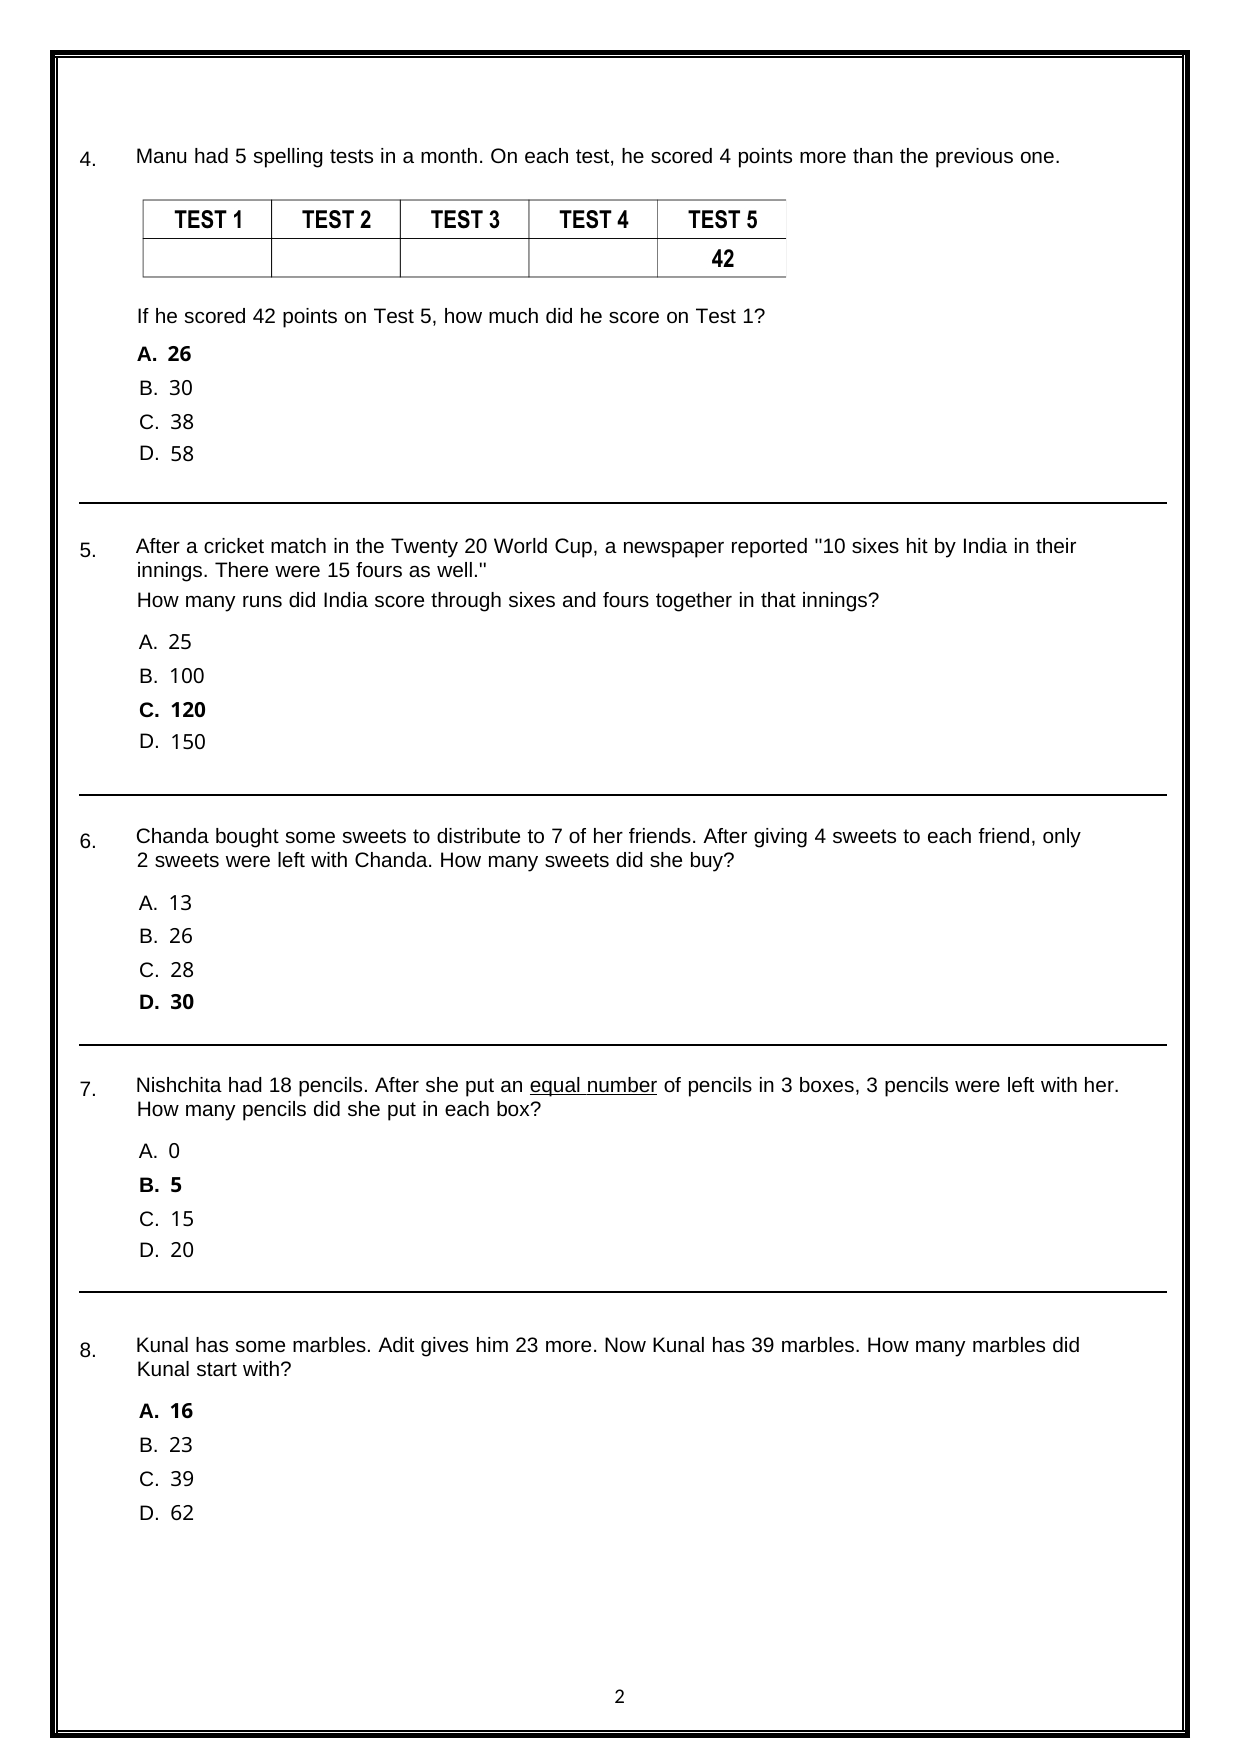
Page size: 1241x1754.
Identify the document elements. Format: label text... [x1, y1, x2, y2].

text Kunal start with? [137, 1360, 1172, 1381]
text D. 30 [139, 989, 1172, 1013]
text 5. After a cricket match in the Twenty 20 World Cup, a newspaper reported ''10 sixes hit by India in their innings. There were 15 fours as well.'' [79, 535, 1151, 582]
text D. 58 [139, 441, 1172, 464]
text B. 23 [139, 1430, 1172, 1459]
text 4. Manu had 5 spelling tests in a month. On each test, he scored 4 points more than the previous one. [79, 144, 1172, 171]
text A. 25 [138, 627, 1172, 656]
text C. 15 [139, 1204, 1172, 1232]
text 8. Kunal has some marbles. Adit gives him 23 more. Now Kunal has 39 marbles. How many marbles did [79, 1333, 1172, 1360]
text 7. Nishchita had 18 pencils. After she put an equal number of pencils in 3 boxes, 3 pencils were left with her. How many pencils did she put in each box? [79, 1074, 1157, 1121]
text B. 100 [139, 661, 1172, 690]
text A. 26 [137, 328, 812, 368]
text D. 20 [139, 1238, 1172, 1261]
text A. 16 [139, 1396, 1172, 1425]
text C. 120 [139, 695, 1172, 724]
text 2 sweets were left with Chanda. How many sweets did she buy? [137, 851, 1172, 872]
text 6. Chanda bought some sweets to distribute to 7 of her friends. After giving 4 sweets to each friend, only [79, 825, 1172, 851]
text D. 62 [139, 1498, 1172, 1526]
text A. 13 [139, 888, 1172, 916]
text If he scored 42 points on Test 5, how much did he score on Test 1? [137, 288, 812, 328]
text C. 28 [139, 955, 1172, 984]
text D. 150 [139, 729, 1172, 753]
text C. 38 [139, 407, 1172, 435]
text How many runs did India score through sixes and fours together in that innings? [137, 588, 1172, 612]
text C. 39 [139, 1464, 1172, 1493]
text B. 26 [139, 922, 1172, 950]
text B. 30 [139, 373, 1172, 402]
text B. 5 [139, 1170, 1172, 1198]
picture [142, 199, 787, 278]
text A. 0 [138, 1136, 1172, 1165]
